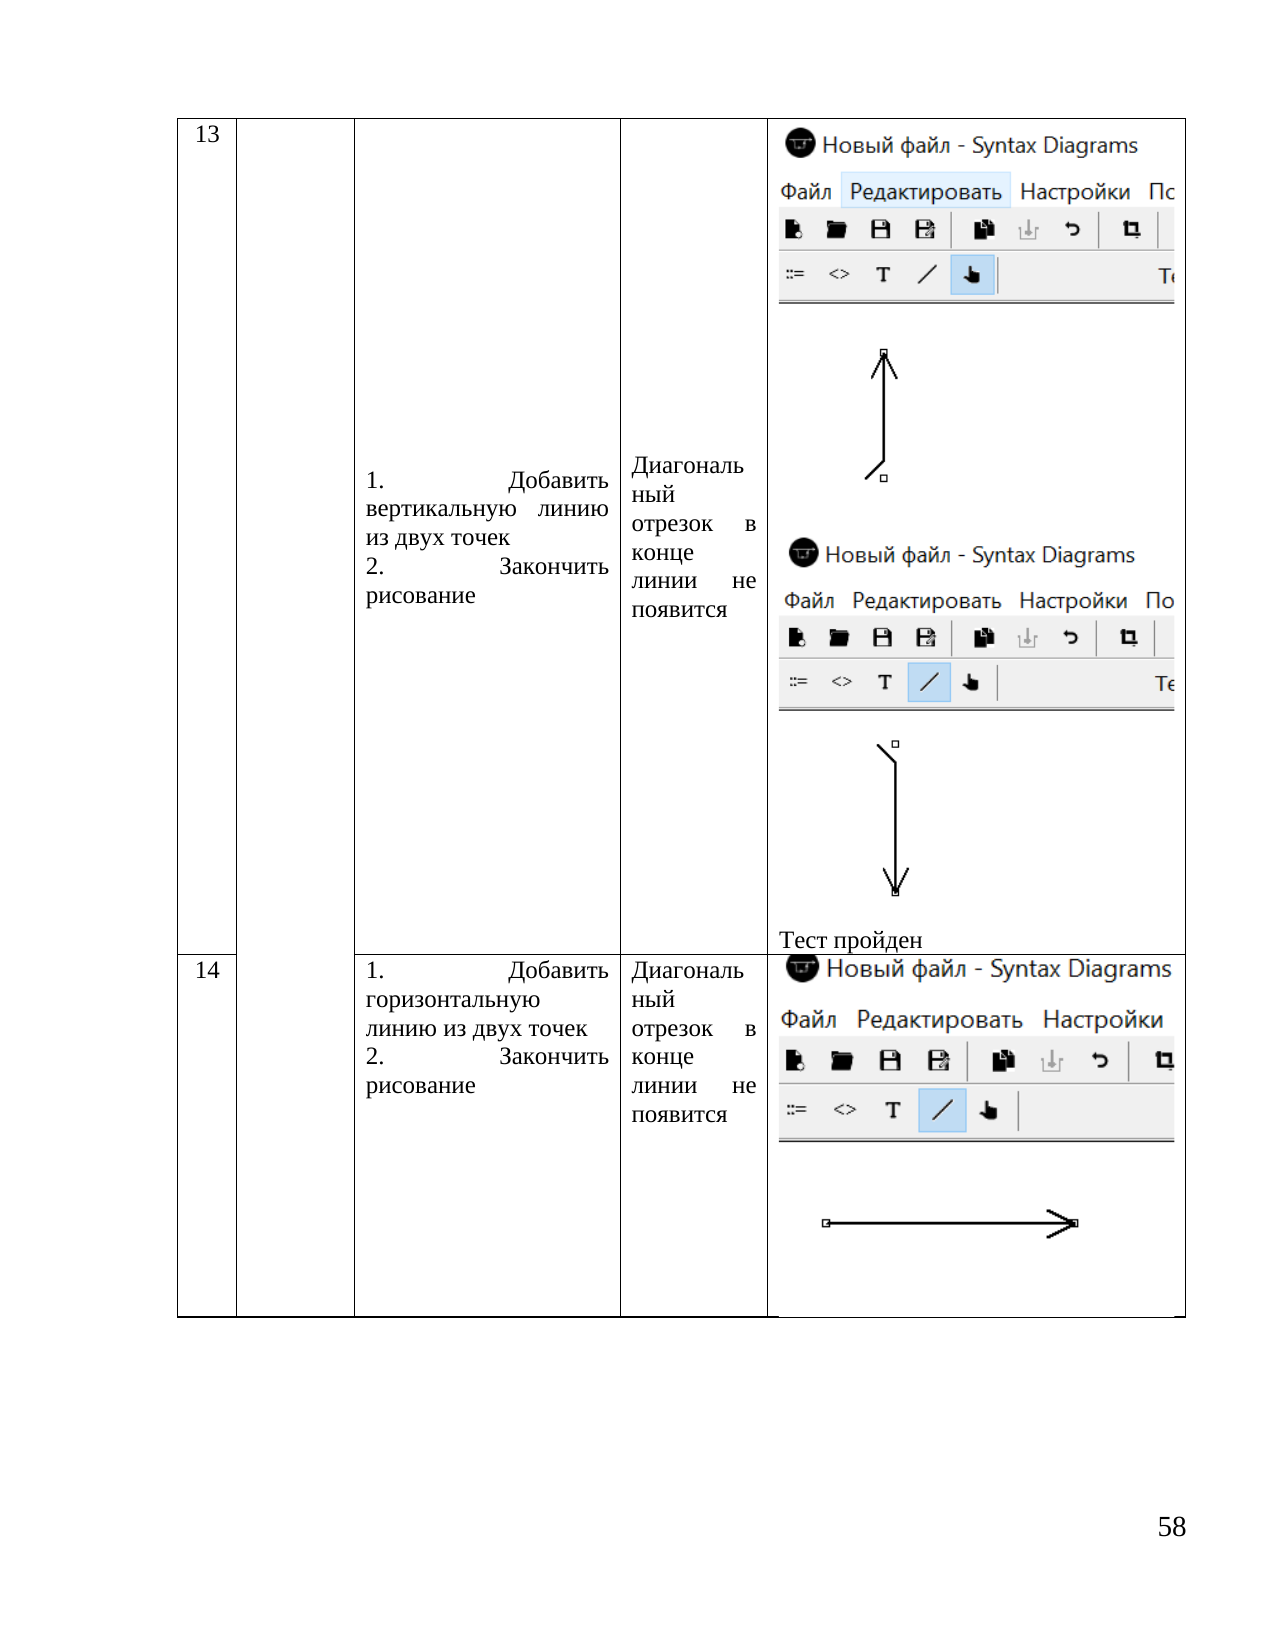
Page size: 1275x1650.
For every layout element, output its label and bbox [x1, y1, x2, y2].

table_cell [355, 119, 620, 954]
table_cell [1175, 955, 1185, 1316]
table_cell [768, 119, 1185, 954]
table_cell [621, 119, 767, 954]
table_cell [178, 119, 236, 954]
picture [778, 119, 1175, 926]
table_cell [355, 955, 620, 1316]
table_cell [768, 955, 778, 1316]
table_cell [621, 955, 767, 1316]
picture [778, 955, 1175, 1317]
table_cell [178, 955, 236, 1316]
